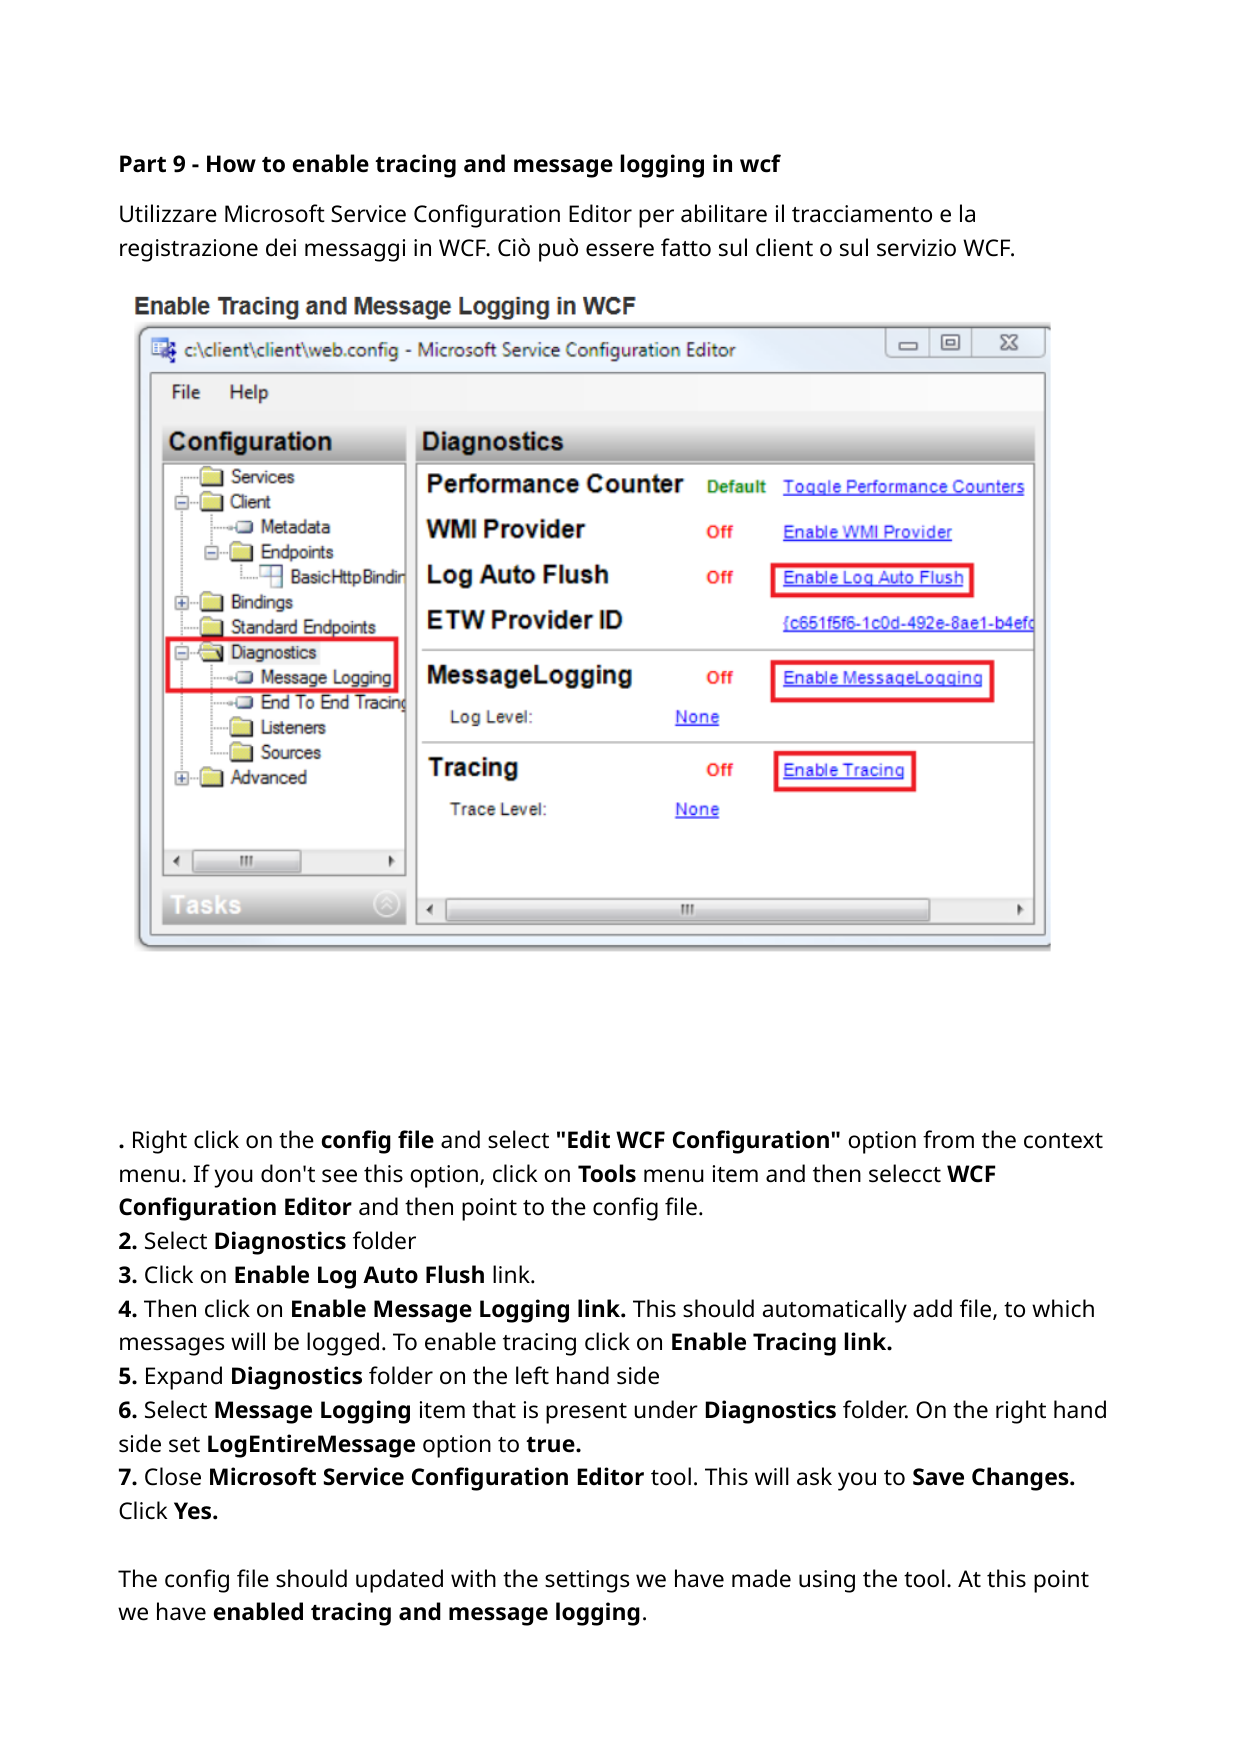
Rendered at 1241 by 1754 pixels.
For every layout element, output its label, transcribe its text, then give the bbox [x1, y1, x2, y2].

text Utilizzare Microsoft Service Configuration Editor per abilitare il tracciamento e la registrazione dei messaggi in WCF. Ciò può essere fatto sul client o sul servizio WCF. [118, 198, 1122, 263]
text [118, 1124, 1122, 1628]
text Part 9 - How to enable tracing and message logging in wcf [118, 148, 1122, 179]
picture [118, 282, 1051, 954]
